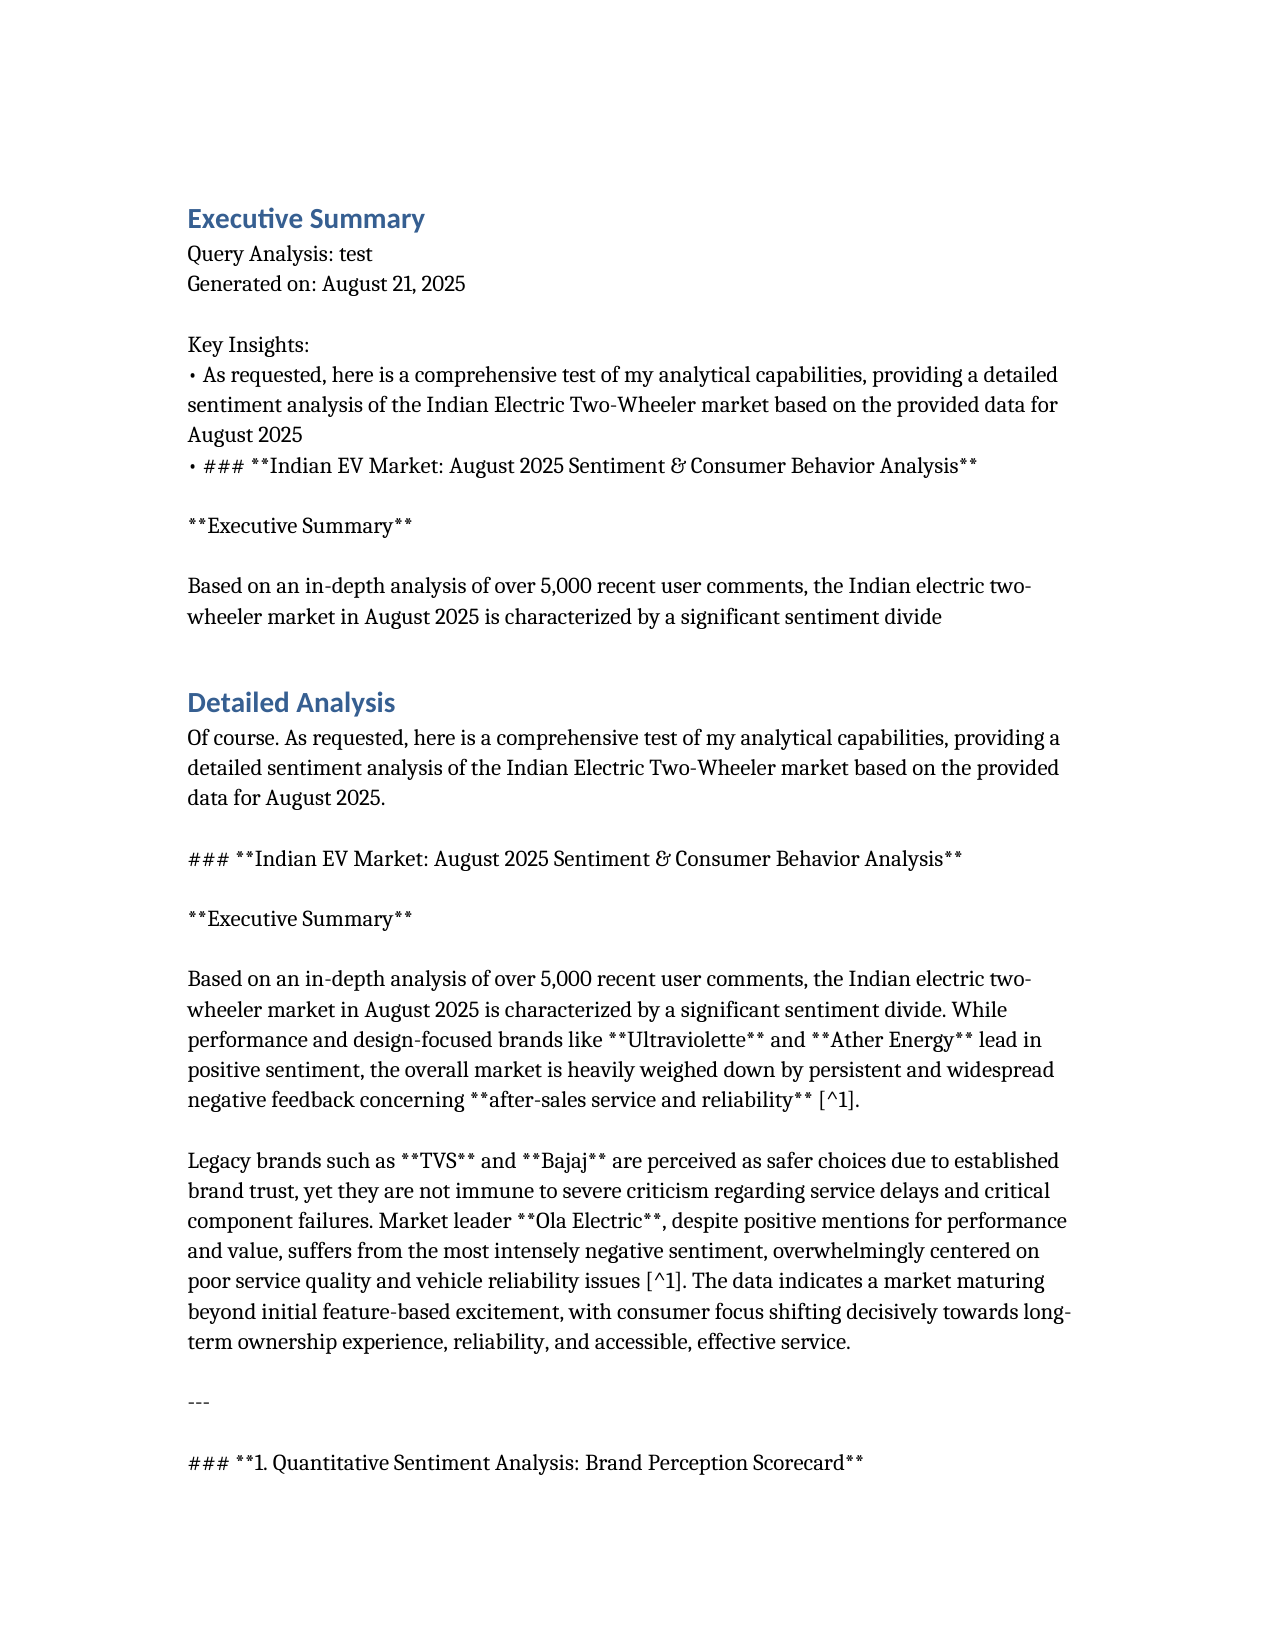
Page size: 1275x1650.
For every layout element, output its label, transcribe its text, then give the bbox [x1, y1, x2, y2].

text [187, 724, 1087, 1476]
subtitle Executive Summary [187, 200, 1087, 236]
subtitle Detailed Analysis [187, 684, 1087, 719]
text Query Analysis: test Generated on: August 21, 2025 Key Insights: • As requested, here is a comprehensive test of my analytical capabilities, providing a detailed sentiment analysis of the Indian Electric Two-Wheeler market based on the provided data for August 2025 • ### **Indian EV Market: August 2025 Sentiment & Consumer Behavior Analysis** **Executive Summary** Based on an in-depth analysis of over 5,000 recent user comments, the Indian electric two-wheeler market in August 2025 is characterized by a significant sentiment divide [187, 241, 1087, 630]
